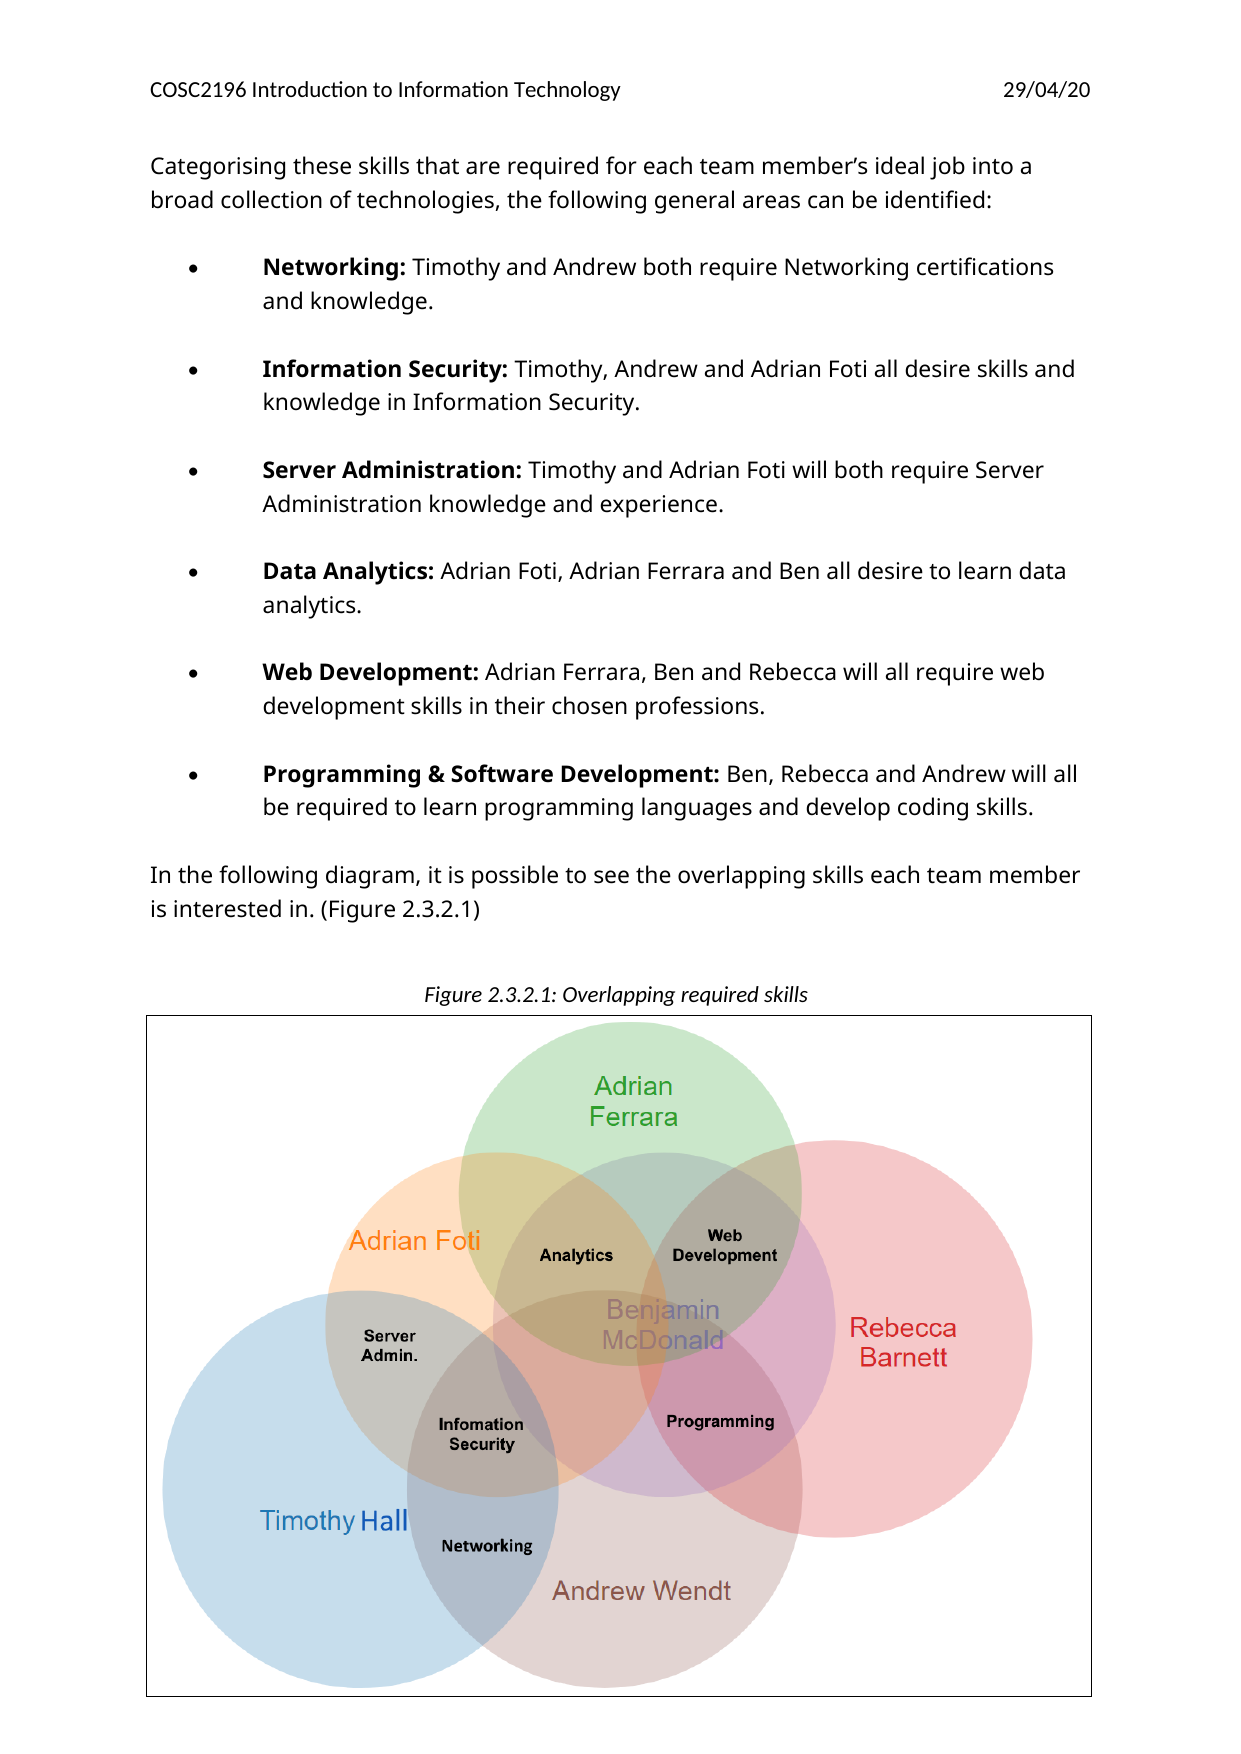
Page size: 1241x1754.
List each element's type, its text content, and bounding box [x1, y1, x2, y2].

list Data Analytics: Adrian Foti, Adrian Ferrara and Ben all desire to learn data analytics. [187, 555, 1090, 620]
list Web Development: Adrian Ferrara, Ben and Rebecca will all require web development skills in their chosen professions. [187, 656, 1090, 721]
list Programming & Software Development: Ben, Rebecca and Andrew will all be required to learn programming languages and develop coding skills. [187, 757, 1090, 822]
text In the following diagram, it is possible to see the overlapping skills each team member is interested in. (Figure 2.3.2.1) [150, 859, 1090, 924]
text Categorising these skills that are required for each team member’s ideal job into a broad collection of technologies, the following general areas can be identified: [150, 150, 1090, 215]
picture [147, 1016, 1091, 1696]
list Networking: Timothy and Andrew both require Networking certifications and knowledge. [187, 251, 1090, 316]
list Information Security: Timothy, Andrew and Adrian Foti all desire skills and knowledge in Information Security. [187, 352, 1090, 417]
list Server Administration: Timothy and Adrian Foti will both require Server Administration knowledge and experience. [187, 454, 1090, 519]
